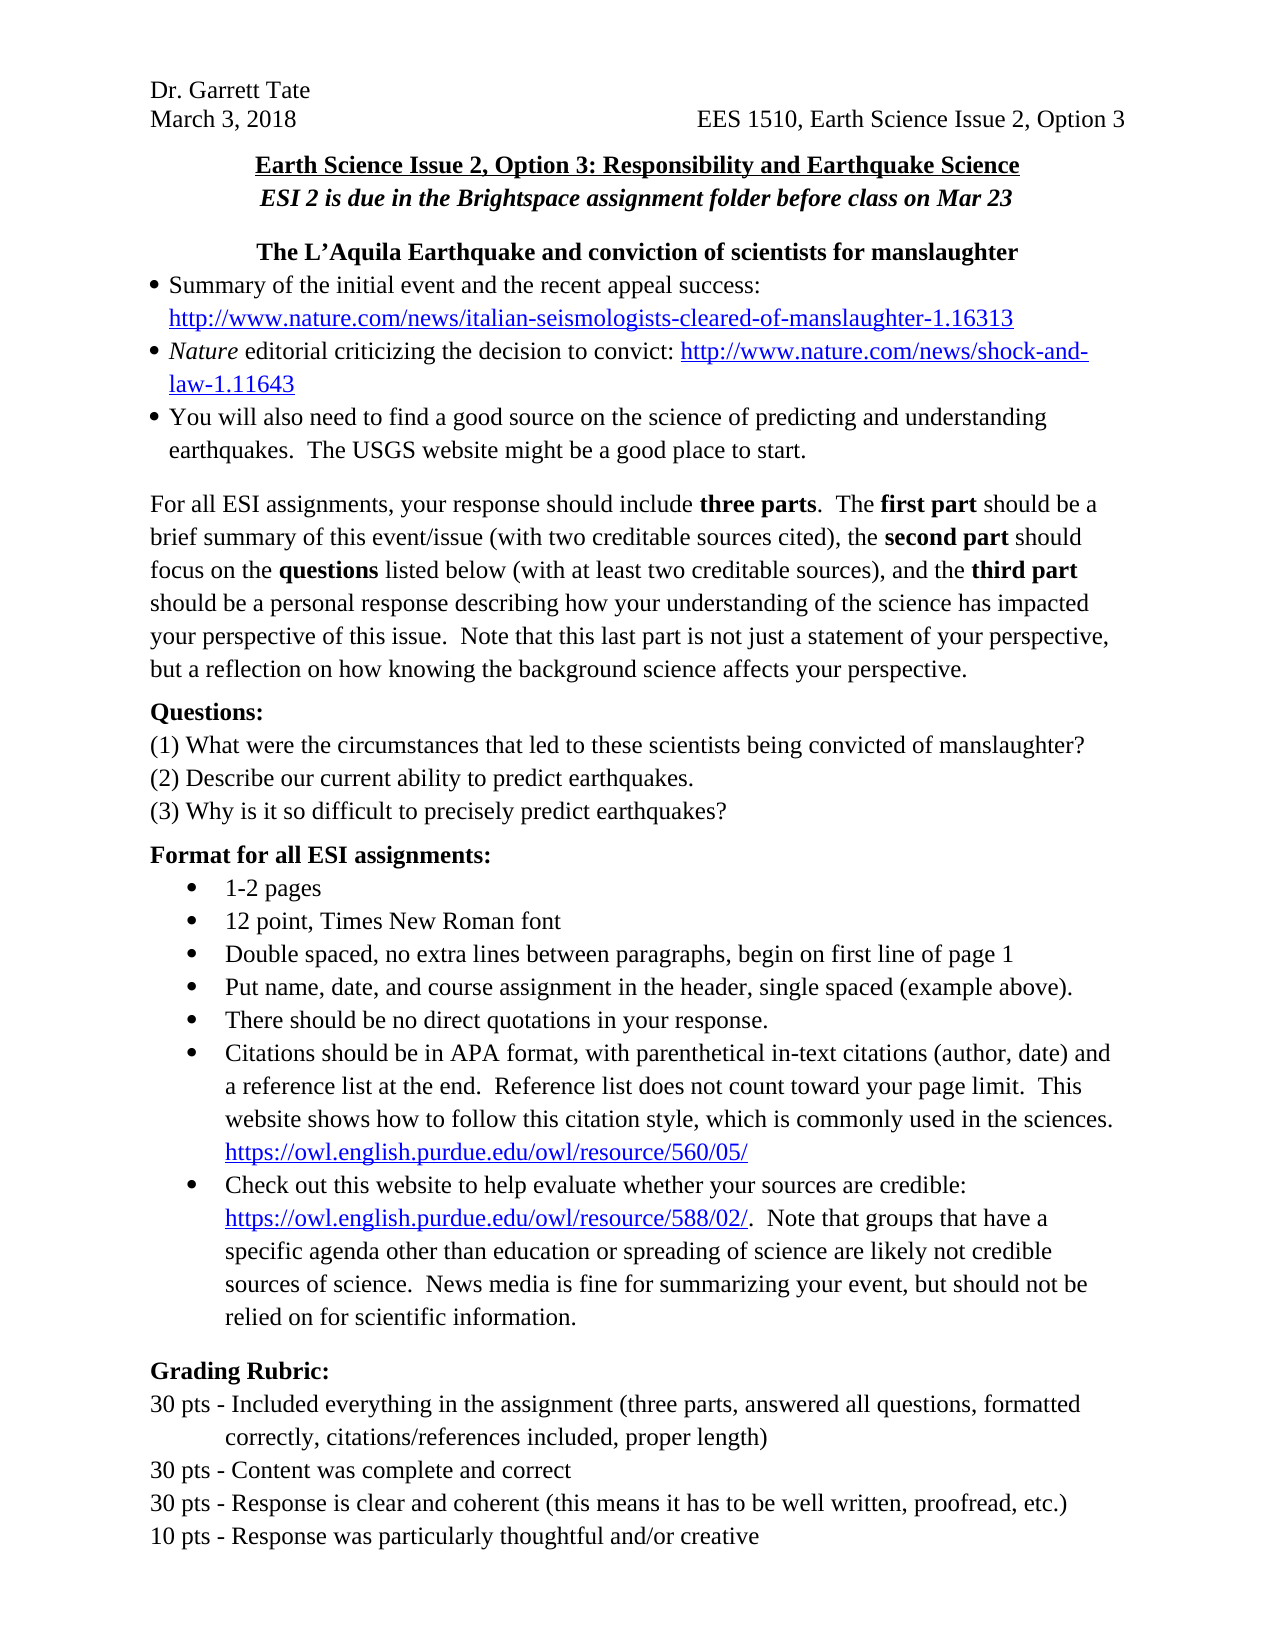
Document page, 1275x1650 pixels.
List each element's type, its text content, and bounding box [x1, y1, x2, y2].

list Summary of the initial event and the recent appeal success: http://www.nature.com/news/italian-seismologists-cleared-of-manslaughter-1.16313 [150, 270, 1125, 332]
text Grading Rubric: [150, 1356, 1125, 1385]
text ESI 2 is due in the Brightspace assignment folder before class on Mar 23 [150, 183, 1125, 212]
text (3) Why is it so difficult to precisely predict earthquakes? [150, 796, 1125, 825]
text 30 pts - Response is clear and coherent (this means it has to be well written, proofread, etc.) [150, 1488, 1125, 1517]
list Nature editorial criticizing the decision to convict: http://www.nature.com/news/shock-and-law-1.11643 [150, 336, 1125, 398]
list 1-2 pages [187, 873, 1125, 902]
text The L’Aquila Earthquake and conviction of scientists for manslaughter [150, 237, 1125, 266]
list There should be no direct quotations in your response. [187, 1005, 1125, 1034]
text (2) Describe our current ability to predict earthquakes. [150, 763, 1125, 792]
text Questions: [150, 697, 1125, 726]
text 10 pts - Response was particularly thoughtful and/or creative [150, 1521, 1125, 1550]
text Earth Science Issue 2, Option 3: Responsibility and Earthquake Science [150, 150, 1125, 179]
text 30 pts - Content was complete and correct [150, 1455, 1125, 1484]
text Format for all ESI assignments: [150, 840, 1125, 869]
list You will also need to find a good source on the science of predicting and understanding earthquakes. The USGS website might be a good place to start. [150, 402, 1125, 464]
list Double spaced, no extra lines between paragraphs, begin on first line of page 1 [187, 939, 1125, 968]
list Put name, date, and course assignment in the header, single spaced (example above). [187, 972, 1125, 1001]
text (1) What were the circumstances that led to these scientists being convicted of manslaughter? [150, 730, 1125, 759]
text 30 pts - Included everything in the assignment (three parts, answered all questions, formatted correctly, citations/references included, proper length) [150, 1389, 1125, 1451]
list Citations should be in APA format, with parenthetical in-text citations (author, date) and a reference list at the end. Reference list does not count toward your page limit. This website shows how to follow this citation style, which is commonly used in the sciences. https://owl.english.purdue.edu/owl/resource/560/05/ [187, 1038, 1125, 1166]
list 12 point, Times New Roman font [187, 906, 1125, 935]
text For all ESI assignments, your response should include three parts. The first part should be a brief summary of this event/issue (with two creditable sources cited), the second part should focus on the questions listed below (with at least two creditable sources), and the third part should be a personal response describing how your understanding of the science has impacted your perspective of this issue. Note that this last part is not just a statement of your perspective, but a reflection on how knowing the background science affects your perspective. [150, 489, 1125, 683]
list Check out this website to help evaluate whether your sources are credible: https://owl.english.purdue.edu/owl/resource/588/02/. Note that groups that have a specific agenda other than education or spreading of science are likely not credible sources of science. News media is fine for summarizing your event, but should not be relied on for scientific information. [187, 1170, 1125, 1331]
